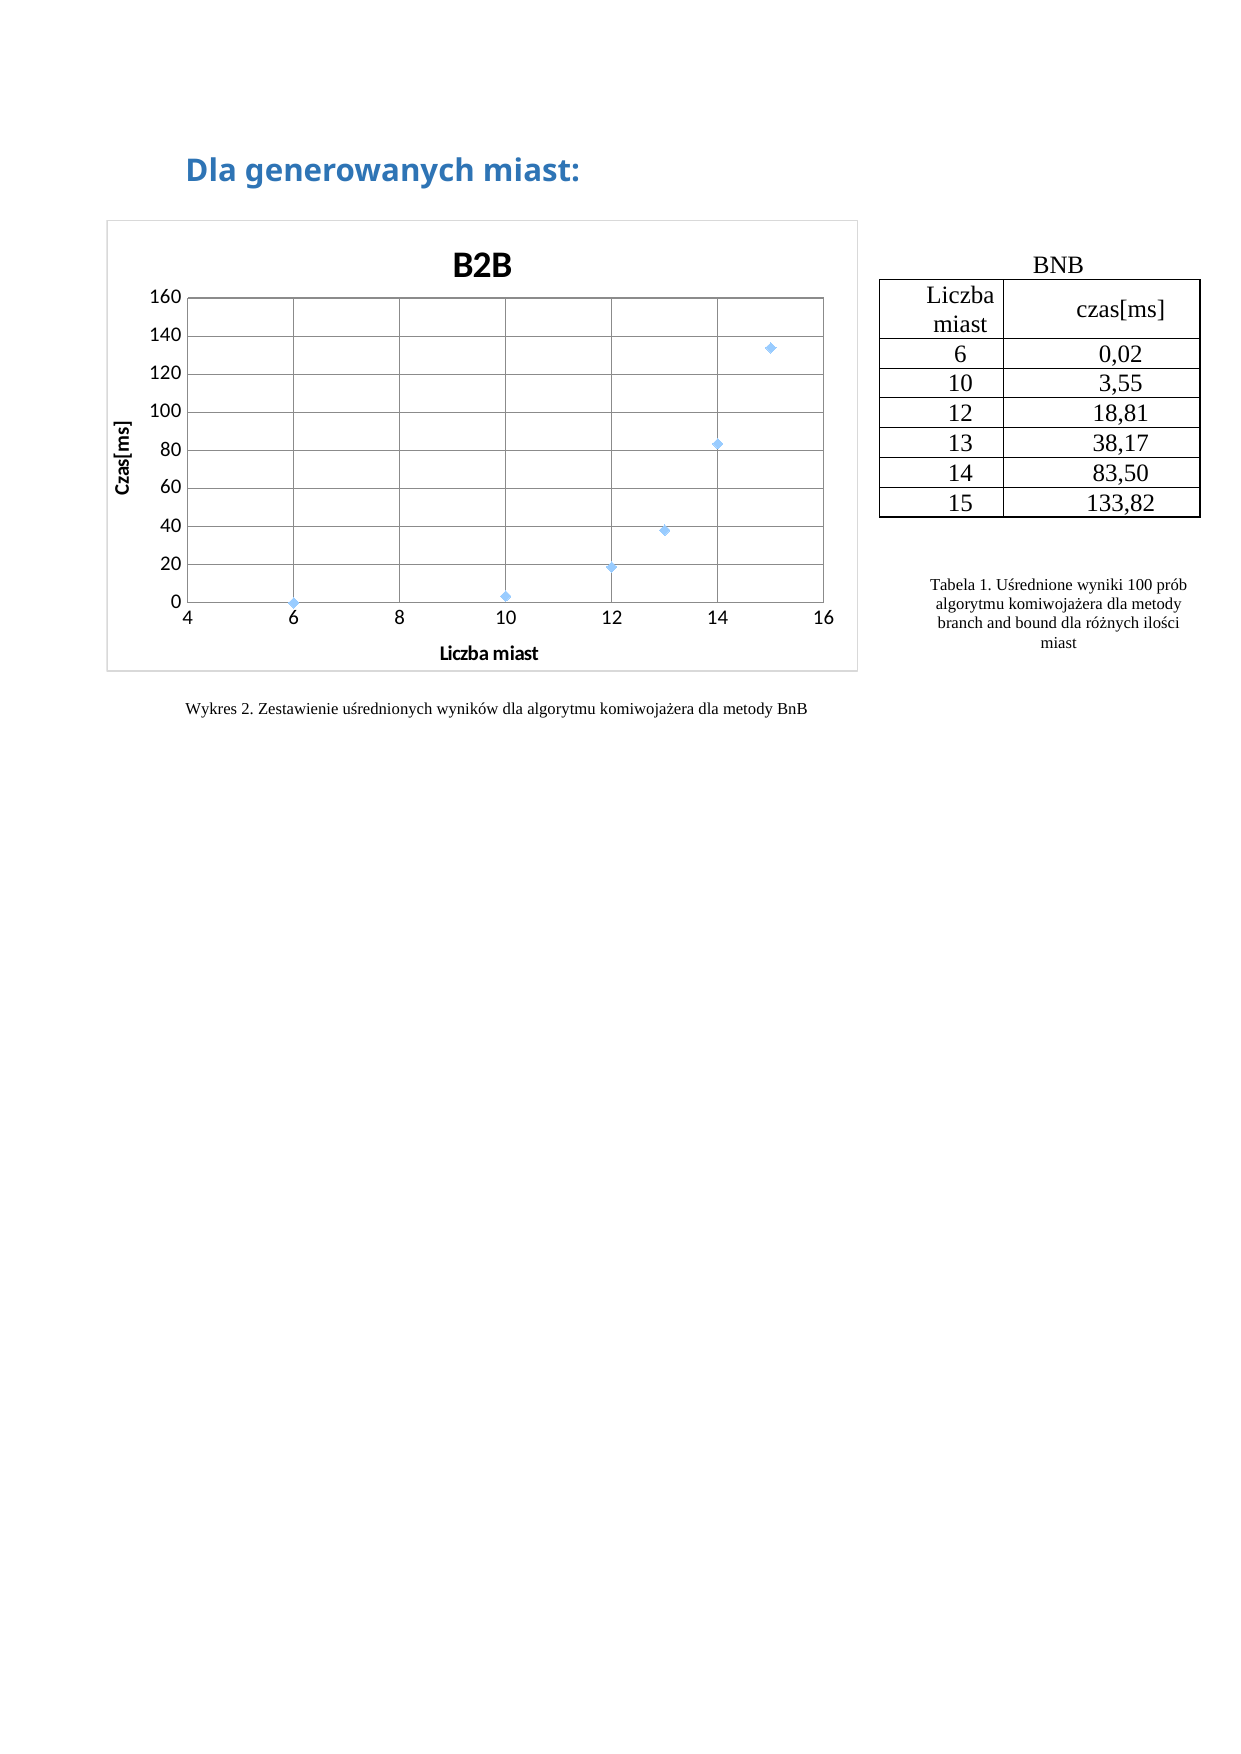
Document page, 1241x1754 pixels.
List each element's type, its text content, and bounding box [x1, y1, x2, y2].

table_cell 83,50 [1004, 458, 1199, 487]
table_cell 10 [880, 369, 1003, 397]
table_cell Liczba miast [880, 280, 1003, 338]
table_cell 14 [880, 458, 1003, 487]
table_cell 0,02 [1004, 339, 1199, 367]
table_cell Tabela 1. Uśrednione wyniki 100 prób algorytmu komiwojażera dla metody branch and bound dla różnych ilości miast [879, 518, 1200, 690]
table_header BNB [879, 249, 1200, 279]
table_cell 15 [880, 488, 1003, 516]
table_cell czas[ms] [1004, 280, 1199, 338]
table_cell 12 [880, 398, 1003, 427]
subtitle Dla generowanych miast: [185, 148, 1093, 190]
text Wykres 2. Zestawienie uśrednionych wyników dla algorytmu komiwojażera dla metody BnB [185, 698, 1093, 718]
table_cell 133,82 [1004, 488, 1199, 516]
table_cell 6 [880, 339, 1003, 367]
table_cell 13 [880, 428, 1003, 457]
table_cell 3,55 [1004, 369, 1199, 397]
table_cell 18,81 [1004, 398, 1199, 427]
table_cell 38,17 [1004, 428, 1199, 457]
